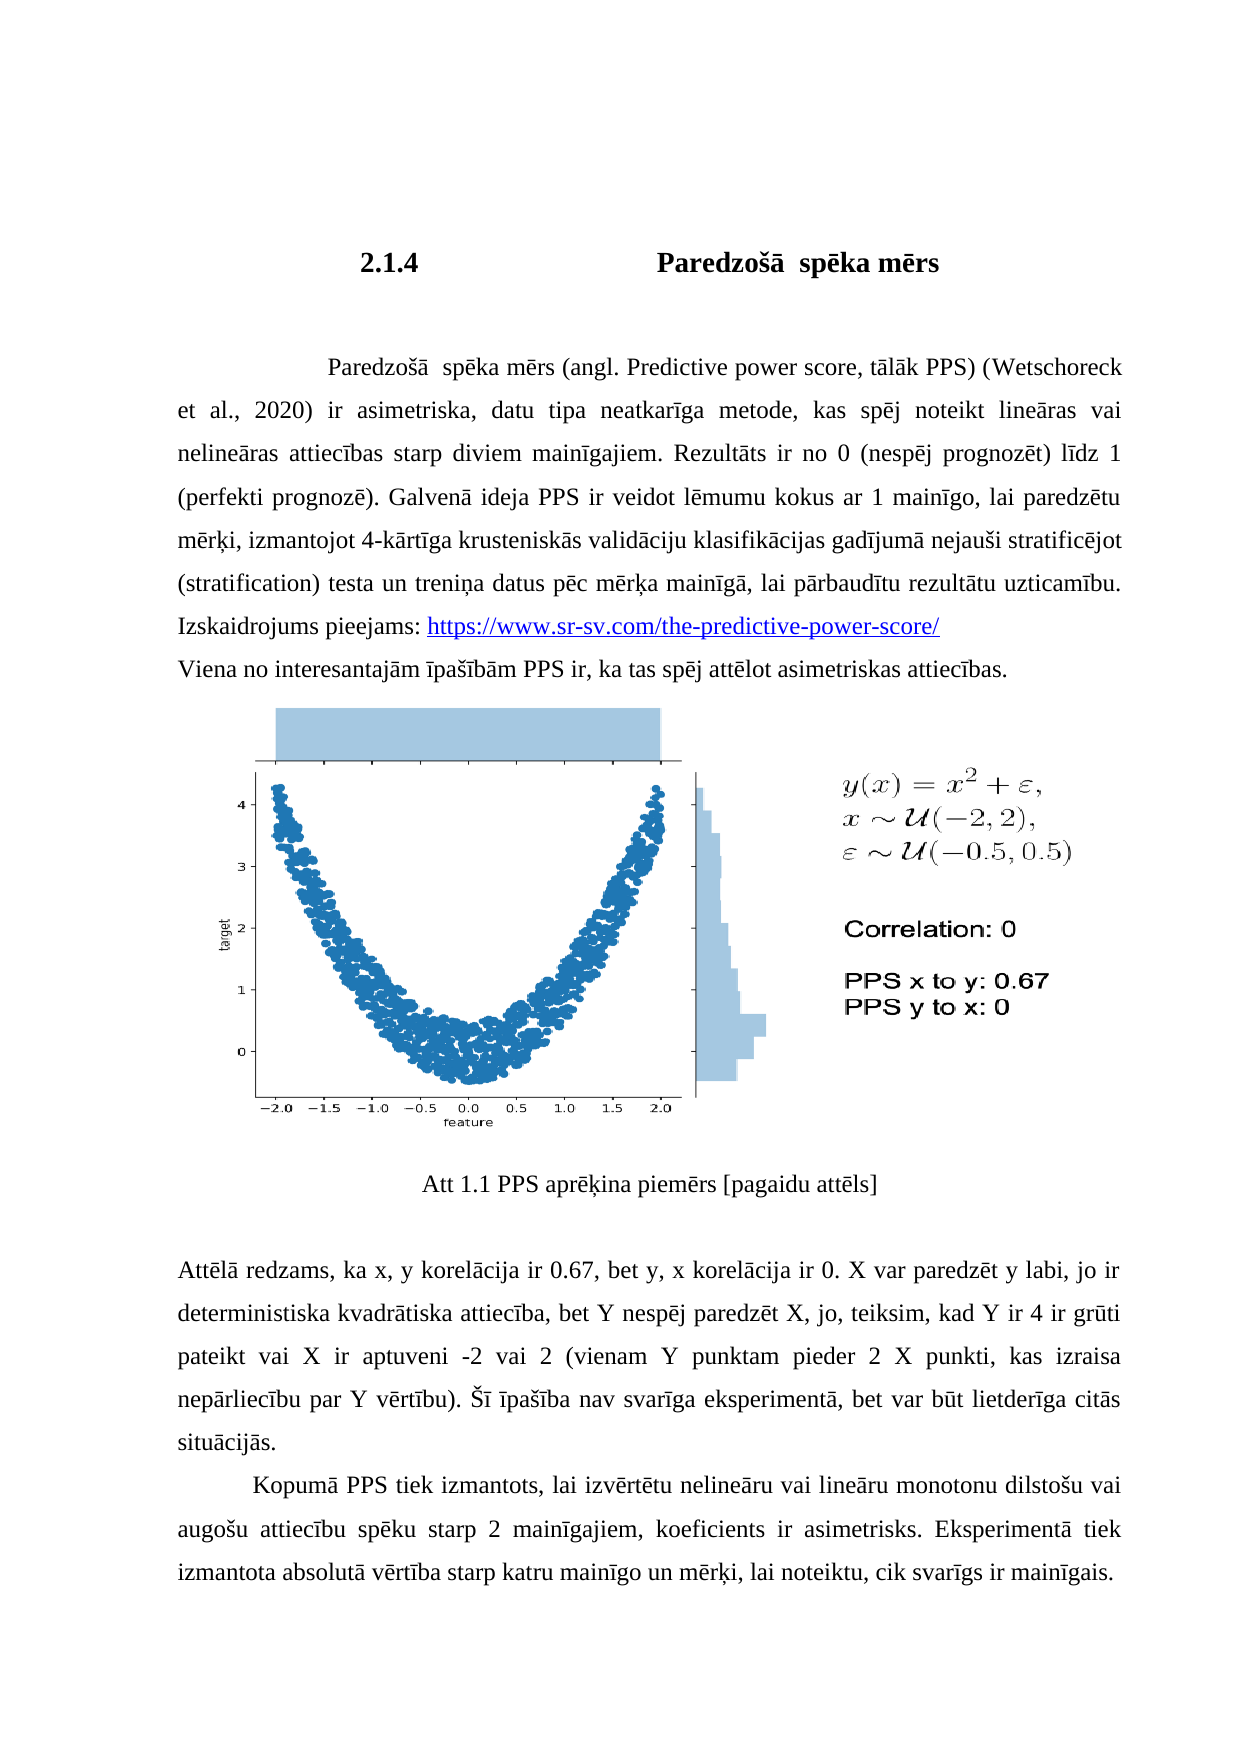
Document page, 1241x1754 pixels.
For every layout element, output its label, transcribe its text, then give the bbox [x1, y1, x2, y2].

picture [206, 697, 1093, 1140]
text Attēlā redzams, ka x, y korelācija ir 0.67, bet y, x korelācija ir 0. X var paredzēt y labi, jo ir deterministiska kvadrātiska attiecība, bet Y nespēj paredzēt X, jo, teiksim, kad Y ir 4 ir grūti pateikt vai X ir aptuveni -2 vai 2 (vienam Y punktam pieder 2 X punkti, kas izraisa nepārliecību par Y vērtību). Šī īpašība nav svarīga eksperimentā, bet var būt lietderīga citās situācijās. [177, 1255, 1122, 1456]
text Kopumā PPS tiek izmantots, lai izvērtētu nelineāru vai lineāru monotonu dilstošu vai augošu attiecību spēku starp 2 mainīgajiem, koeficients ir asimetrisks. Eksperimentā tiek izmantota absolutā vērtība starp katru mainīgo un mērķi, lai noteiktu, cik svarīgs ir mainīgais. [177, 1471, 1122, 1586]
subtitle Paredzošā spēka mērs [177, 245, 1122, 279]
text Viena no interesantajām īpašībām PPS ir, ka tas spēj attēlot asimetriskas attiecības. [177, 654, 1122, 683]
text Paredzošā spēka mērs (angl. Predictive power score, tālāk PPS) (Wetschoreck et al., 2020) ir asimetriska, datu tipa neatkarīga metode, kas spēj noteikt lineāras vai nelineāras attiecības starp diviem mainīgajiem. Rezultāts ir no 0 (nespēj prognozēt) līdz 1 (perfekti prognozē). Galvenā ideja PPS ir veidot lēmumu kokus ar 1 mainīgo, lai paredzētu mērķi, izmantojot 4-kārtīga krusteniskās validāciju klasifikācijas gadījumā nejauši stratificējot (stratification) testa un treniņa datus pēc mērķa mainīgā, lai pārbaudītu rezultātu uzticamību. Izskaidrojums pieejams: https://www.sr-sv.com/the-predictive-power-score/ [177, 352, 1122, 640]
